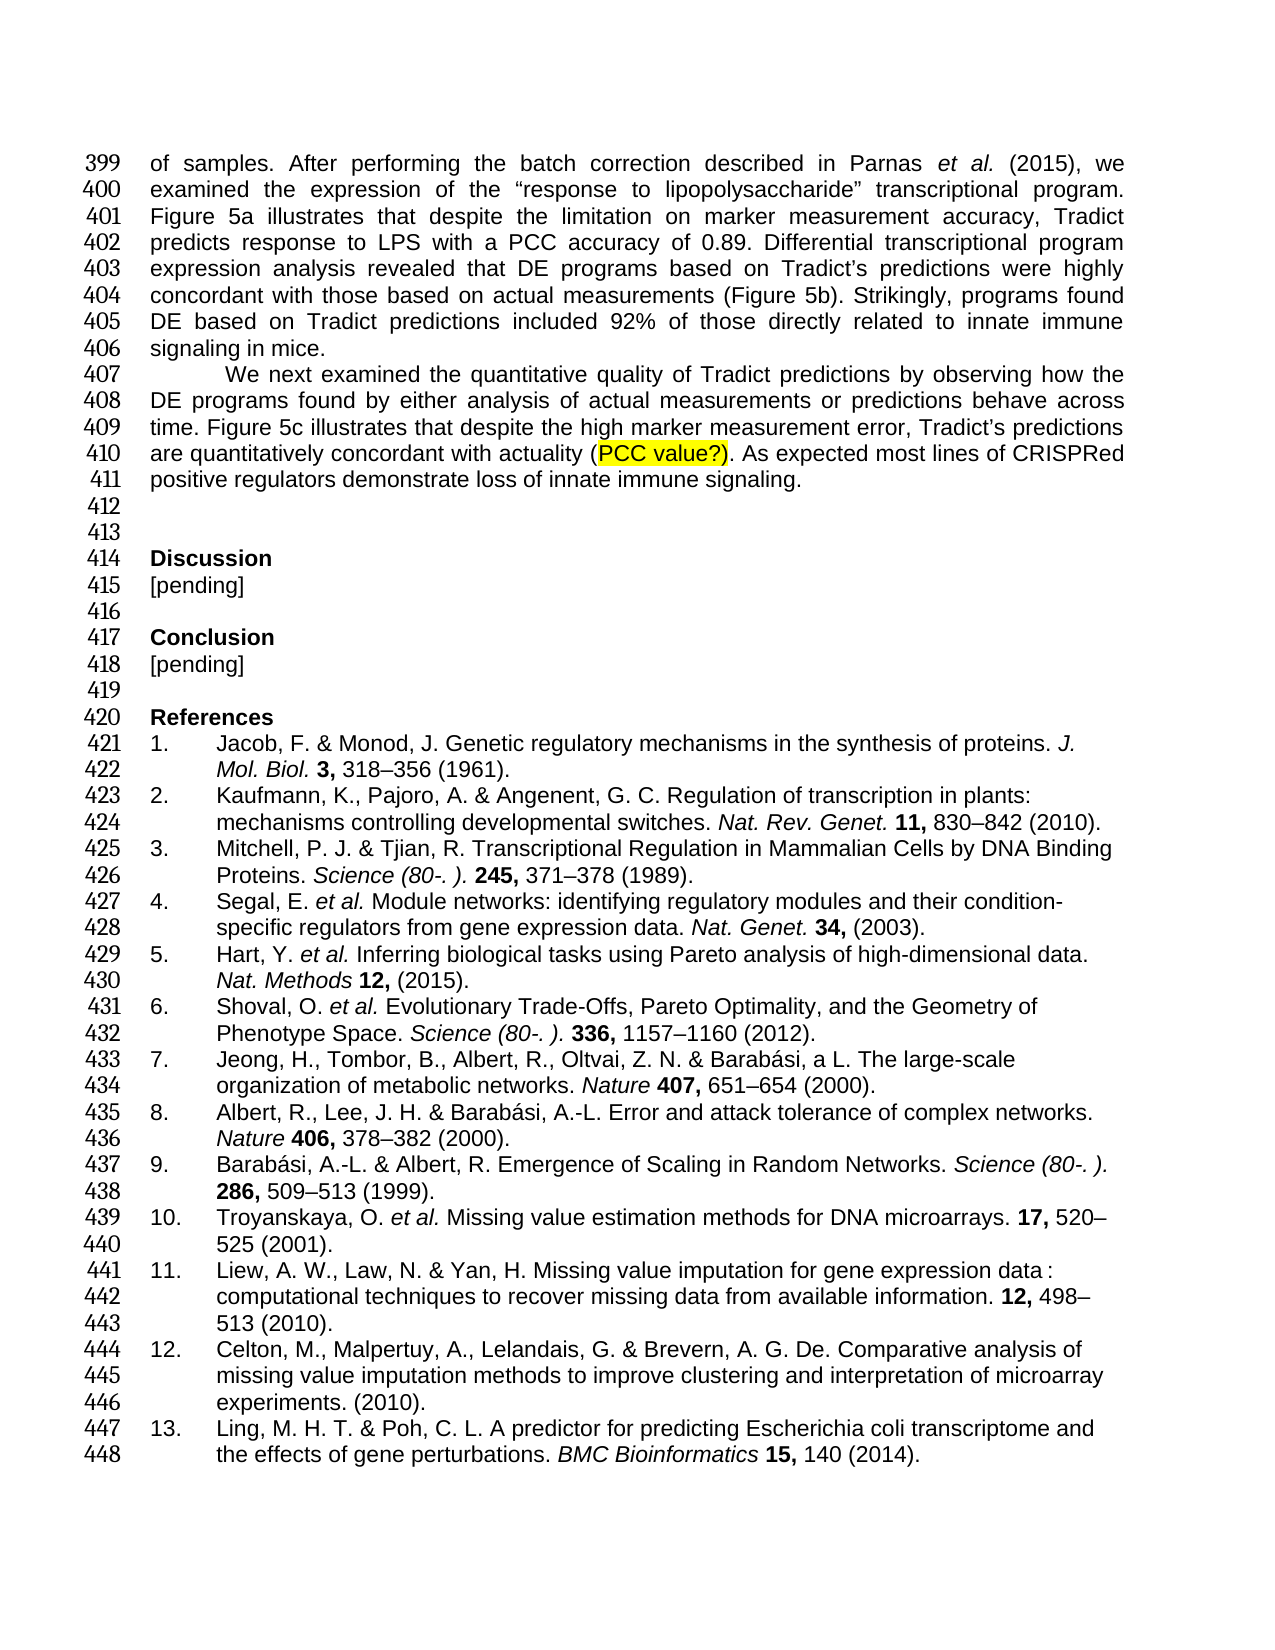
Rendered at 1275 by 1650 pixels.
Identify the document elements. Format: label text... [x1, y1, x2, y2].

text 4. Segal, E. et al. Module networks: identifying regulatory modules and their condition-specific regulators from gene expression data. Nat. Genet. 34, (2003). [150, 888, 1125, 941]
text 1. Jacob, F. & Monod, J. Genetic regulatory mechanisms in the synthesis of proteins. J. Mol. Biol. 3, 318–356 (1961). [150, 730, 1125, 782]
text 9. Barabási, A.-L. & Albert, R. Emergence of Scaling in Random Networks. Science (80-. ). 286, 509–513 (1999). [150, 1151, 1125, 1204]
text [pending] [150, 651, 1125, 677]
text 5. Hart, Y. et al. Inferring biological tasks using Pareto analysis of high-dimensional data. Nat. Methods 12, (2015). [150, 941, 1125, 993]
text 6. Shoval, O. et al. Evolutionary Trade-Offs, Pareto Optimality, and the Geometry of Phenotype Space. Science (80-. ). 336, 1157–1160 (2012). [150, 993, 1125, 1046]
text 10. Troyanskaya, O. et al. Missing value estimation methods for DNA microarrays. 17, 520–525 (2001). [150, 1204, 1125, 1257]
text 11. Liew, A. W., Law, N. & Yan, H. Missing value imputation for gene expression data : computational techniques to recover missing data from available information. 12, 498–513 (2010). [150, 1257, 1125, 1336]
text 12. Celton, M., Malpertuy, A., Lelandais, G. & Brevern, A. G. De. Comparative analysis of missing value imputation methods to improve clustering and interpretation of microarray experiments. (2010). [150, 1336, 1125, 1415]
text References [150, 703, 1125, 730]
text 13. Ling, M. H. T. & Poh, C. L. A predictor for predicting Escherichia coli transcriptome and the effects of gene perturbations. BMC Bioinformatics 15, 140 (2014). [150, 1415, 1125, 1468]
text 7. Jeong, H., Tombor, B., Albert, R., Oltvai, Z. N. & Barabási, a L. The large-scale organization of metabolic networks. Nature 407, 651–654 (2000). [150, 1046, 1125, 1099]
text 3. Mitchell, P. J. & Tjian, R. Transcriptional Regulation in Mammalian Cells by DNA Binding Proteins. Science (80-. ). 245, 371–378 (1989). [150, 835, 1125, 888]
text [pending] [150, 572, 1125, 598]
text Discussion [150, 545, 1125, 572]
text 8. Albert, R., Lee, J. H. & Barabási, A.-L. Error and attack tolerance of complex networks. Nature 406, 378–382 (2000). [150, 1099, 1125, 1151]
text 2. Kaufmann, K., Pajoro, A. & Angenent, G. C. Regulation of transcription in plants: mechanisms controlling developmental switches. Nat. Rev. Genet. 11, 830–842 (2010). [150, 782, 1125, 835]
text We next examined the quantitative quality of Tradict predictions by observing how the DE programs found by either analysis of actual measurements or predictions behave across time. Figure 5c illustrates that despite the high marker measurement error, Tradict’s predictions are quantitatively concordant with actuality (PCC value?). As expected most lines of CRISPRed positive regulators demonstrate loss of innate immune signaling. [150, 361, 1125, 493]
text Conclusion [150, 624, 1125, 651]
